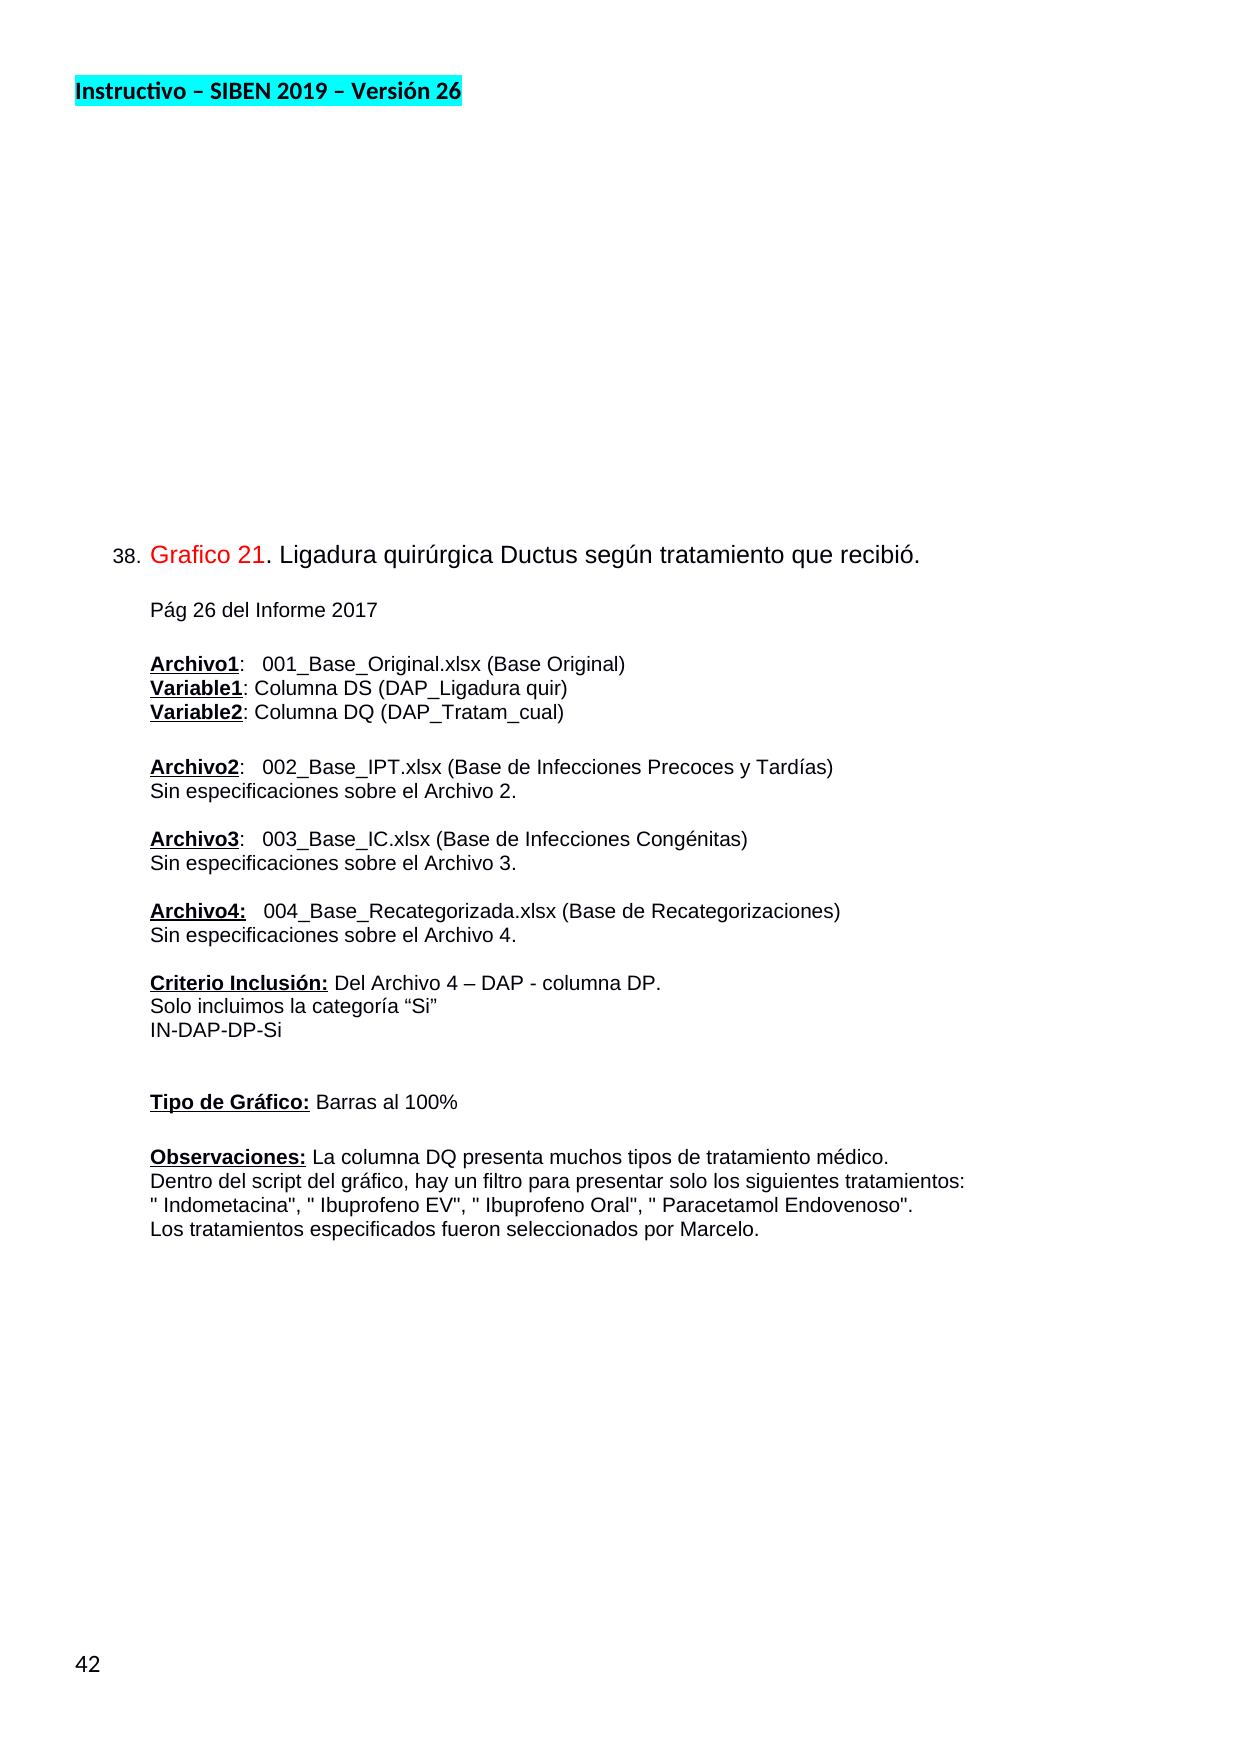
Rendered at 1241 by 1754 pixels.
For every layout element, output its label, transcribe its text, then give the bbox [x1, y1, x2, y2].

list Grafico 21. Ligadura quirúrgica Ductus según tratamiento que recibió. Pág 26 del Informe 2017 [112, 540, 1165, 652]
text Los tratamientos especificados fueron seleccionados por Marcelo. [150, 1216, 1165, 1240]
text Observaciones: La columna DQ presenta muchos tipos de tratamiento médico. Dentro del script del gráfico, hay un filtro para presentar solo los siguientes tratamientos: [150, 1144, 1165, 1192]
text IN-DAP-DP-Si Tipo de Gráfico: Barras al 100% [150, 1018, 1165, 1144]
text Archivo2: 002_Base_IPT.xlsx (Base de Infecciones Precoces y Tardías) Sin especificaciones sobre el Archivo 2. Archivo3: 003_Base_IC.xlsx (Base de Infecciones Congénitas) Sin especificaciones sobre el Archivo 3. Archivo4: 004_Base_Recategorizada.xlsx (Base de Recategorizaciones) Sin especificaciones sobre el Archivo 4. Criterio Inclusión: Del Archivo 4 – DAP - columna DP. [150, 755, 1165, 994]
text " Indometacina", " Ibuprofeno EV", " Ibuprofeno Oral", " Paracetamol Endovenoso". [150, 1192, 1165, 1216]
text Solo incluimos la categoría “Si” [150, 994, 1165, 1018]
text Archivo1: 001_Base_Original.xlsx (Base Original) Variable1: Columna DS (DAP_Ligadura quir) Variable2: Columna DQ (DAP_Tratam_cual) [150, 652, 1165, 755]
